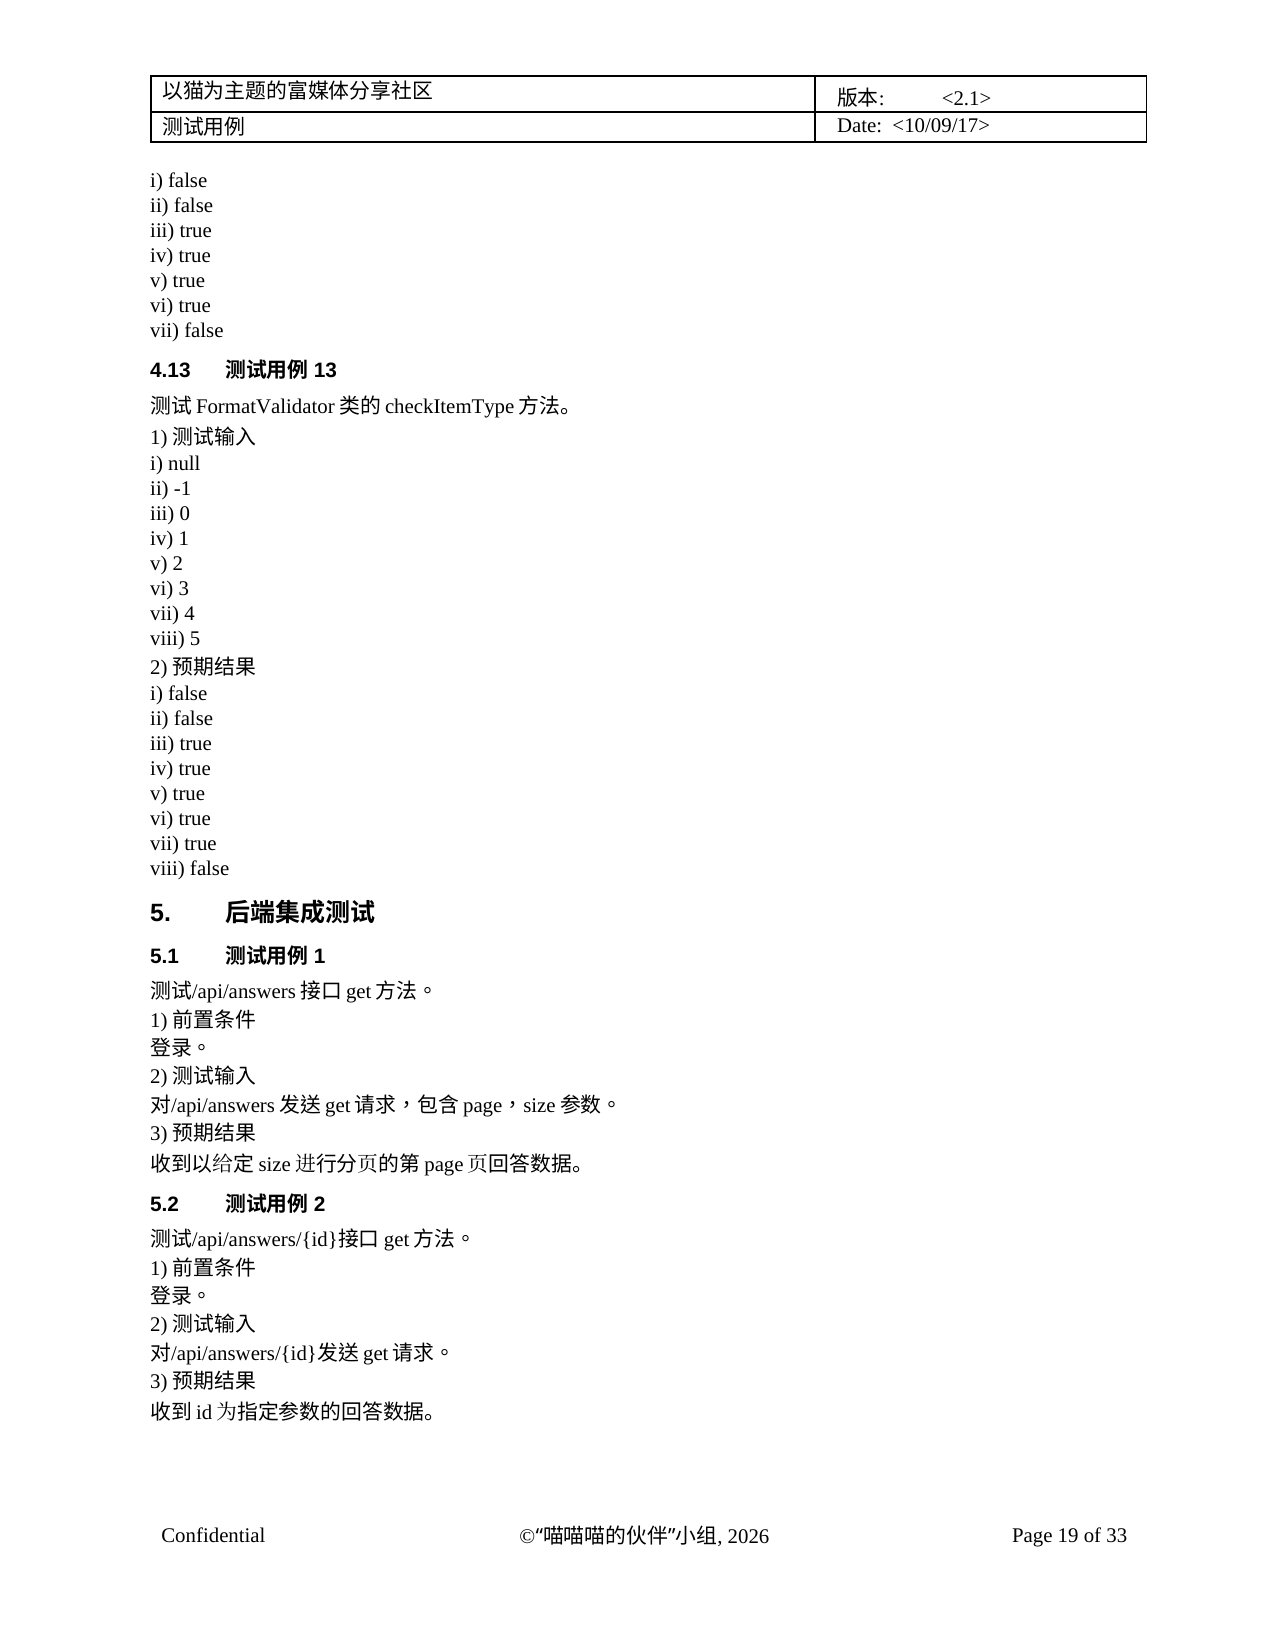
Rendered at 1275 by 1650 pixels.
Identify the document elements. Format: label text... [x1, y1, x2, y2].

text viii) 5 [150, 625, 1125, 650]
text 1) 前置条件 [150, 1253, 1125, 1281]
text 对/api/answers发送get请求，包含page，size参数。 [150, 1090, 1125, 1118]
text vii) 4 [150, 600, 1125, 625]
text iv) 1 [150, 525, 1125, 550]
text iii) 0 [150, 500, 1125, 525]
text iv) true [150, 755, 1125, 780]
text i) false [150, 167, 1125, 192]
text iii) true [150, 217, 1125, 242]
text ii) false [150, 705, 1125, 730]
subtitle 测试用例 1 [150, 942, 1125, 970]
text 测试/api/answers/{id}接口get方法。 [150, 1224, 1125, 1253]
text viii) false [150, 855, 1125, 880]
subtitle 后端集成测试 [150, 893, 1125, 929]
text 测试FormatValidator类的checkItemType方法。 [150, 390, 1125, 420]
text 3) 预期结果 [150, 1366, 1125, 1395]
text ii) -1 [150, 475, 1125, 500]
text 2) 预期结果 [150, 650, 1125, 680]
text vii) false [150, 317, 1125, 342]
text v) true [150, 267, 1125, 292]
text 1) 前置条件 [150, 1005, 1125, 1033]
text 收到id为指定参数的回答数据。 [150, 1395, 1125, 1425]
text 3) 预期结果 [150, 1118, 1125, 1147]
text v) 2 [150, 550, 1125, 575]
text 1) 测试输入 [150, 420, 1125, 450]
text 登录。 [150, 1033, 1125, 1062]
text 收到以给定size进行分页的第page页回答数据。 [150, 1147, 1125, 1177]
text vi) 3 [150, 575, 1125, 600]
text vi) true [150, 292, 1125, 317]
text i) null [150, 450, 1125, 475]
text iii) true [150, 730, 1125, 755]
subtitle 测试用例 13 [150, 355, 1125, 383]
subtitle 测试用例 2 [150, 1189, 1125, 1218]
text v) true [150, 780, 1125, 805]
text vi) true [150, 805, 1125, 830]
text ii) false [150, 192, 1125, 217]
text vii) true [150, 830, 1125, 855]
text 2) 测试输入 [150, 1309, 1125, 1338]
text 登录。 [150, 1281, 1125, 1309]
text 2) 测试输入 [150, 1062, 1125, 1090]
text 测试/api/answers接口get方法。 [150, 976, 1125, 1005]
text 对/api/answers/{id}发送get请求。 [150, 1338, 1125, 1366]
text i) false [150, 680, 1125, 705]
text iv) true [150, 242, 1125, 267]
